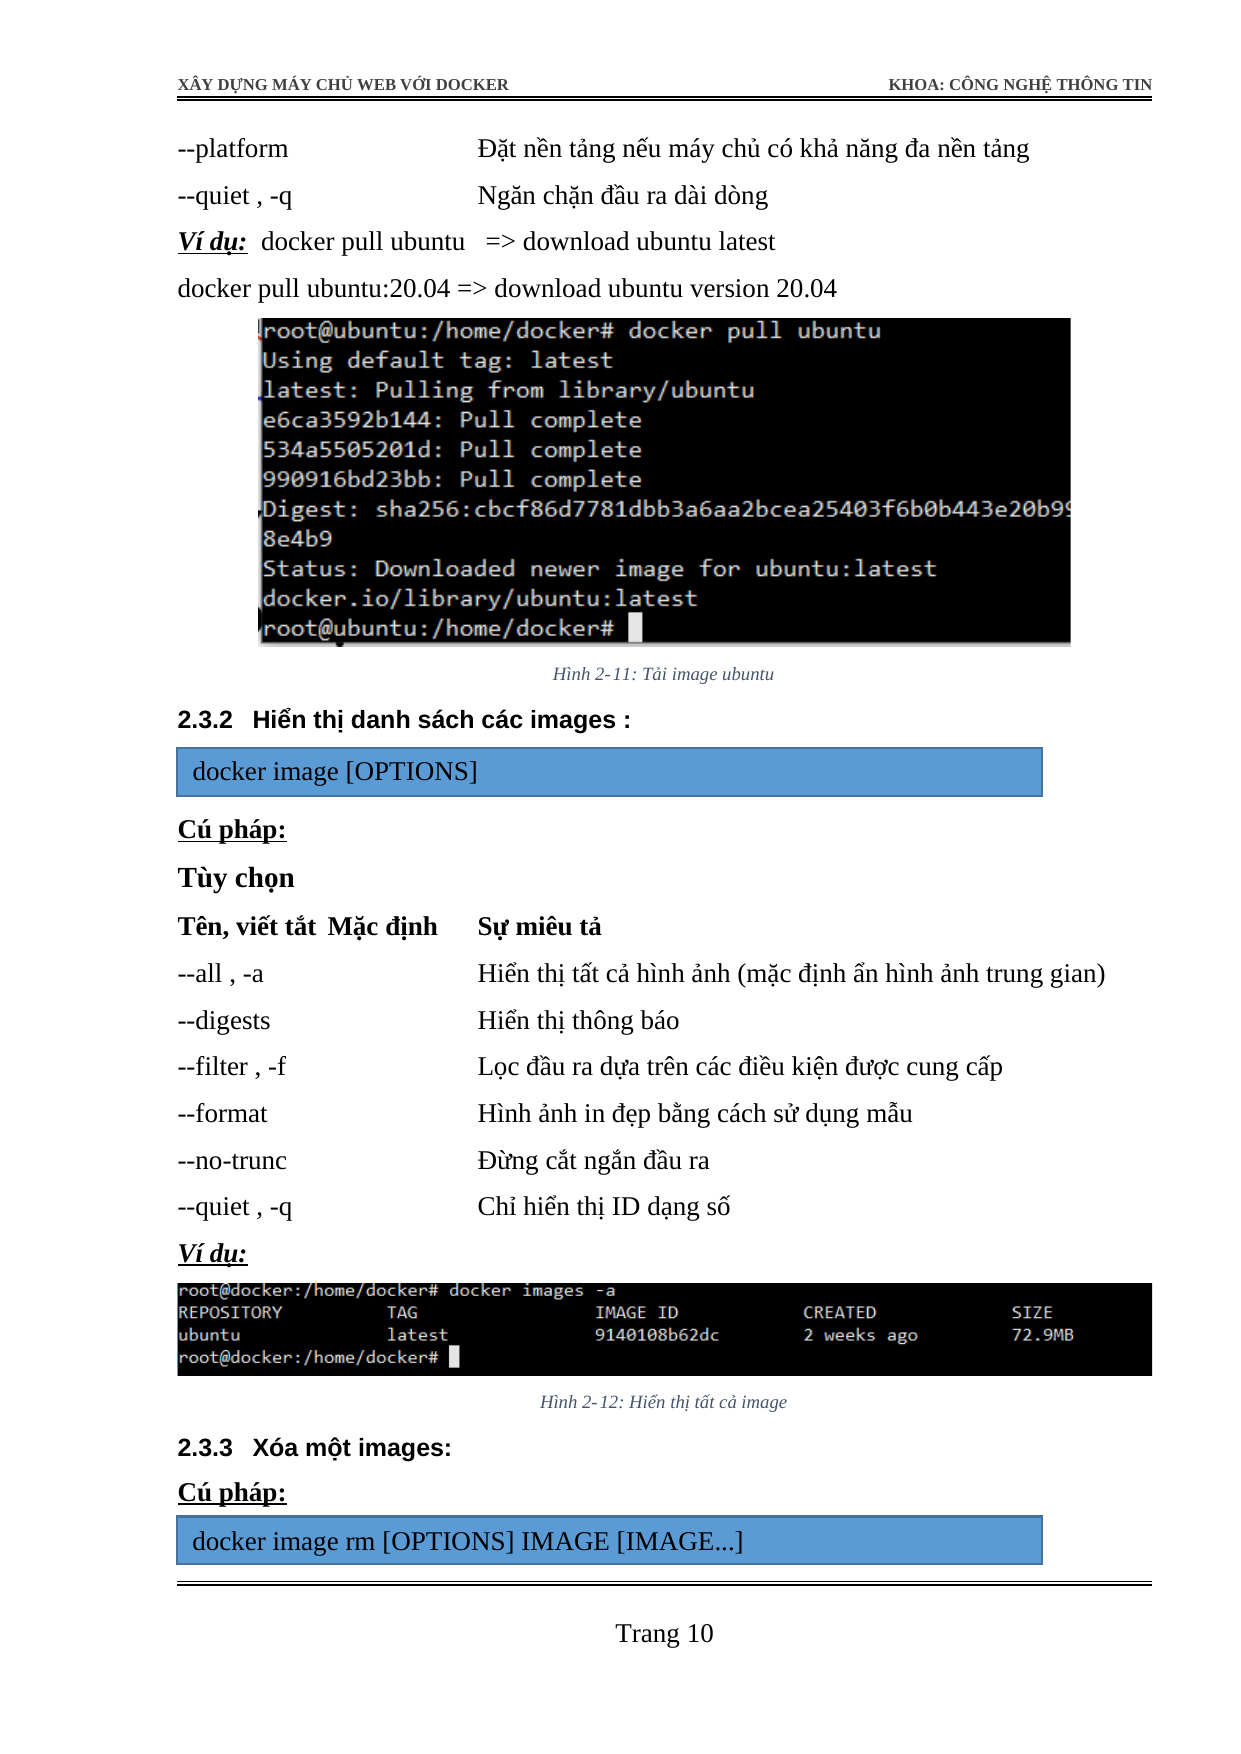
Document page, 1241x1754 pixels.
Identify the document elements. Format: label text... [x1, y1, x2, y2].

text Tùy chọn [177, 860, 1152, 894]
text --no-trunc Đừng cắt ngắn đầu ra [177, 1144, 1152, 1175]
text Hình 2-12: Hiển thị tất cả image [177, 1391, 1152, 1412]
subtitle Xóa một images: [177, 1433, 1152, 1462]
text Hình 2-11: Tải image ubuntu [177, 662, 1152, 684]
text --platform Đặt nền tảng nếu máy chủ có khả năng đa nền tảng [177, 132, 1152, 163]
subtitle Hiển thị danh sách các images : [177, 705, 1152, 733]
picture [177, 1283, 1153, 1376]
picture [258, 318, 1071, 647]
text Ví dụ: [177, 1237, 1152, 1268]
text Tên, viết tắt Mặc định Sự miêu tả [177, 911, 1152, 942]
text --quiet , -q Ngăn chặn đầu ra dài dòng [177, 179, 1152, 210]
text docker pull ubuntu:20.04 => download ubuntu version 20.04 [177, 272, 1152, 303]
text --quiet , -q Chỉ hiển thị ID dạng số [177, 1191, 1152, 1222]
text --filter , -f Lọc đầu ra dựa trên các điều kiện được cung cấp [177, 1051, 1152, 1082]
text Ví dụ: docker pull ubuntu => download ubuntu latest [177, 225, 1152, 257]
text --digests Hiển thị thông báo [177, 1004, 1152, 1035]
text Cú pháp: [177, 1476, 1152, 1507]
text --all , -a Hiển thị tất cả hình ảnh (mặc định ẩn hình ảnh trung gian) [177, 957, 1152, 988]
text --format Hình ảnh in đẹp bằng cách sử dụng mẫu [177, 1097, 1152, 1128]
text Cú pháp: [177, 813, 1152, 845]
